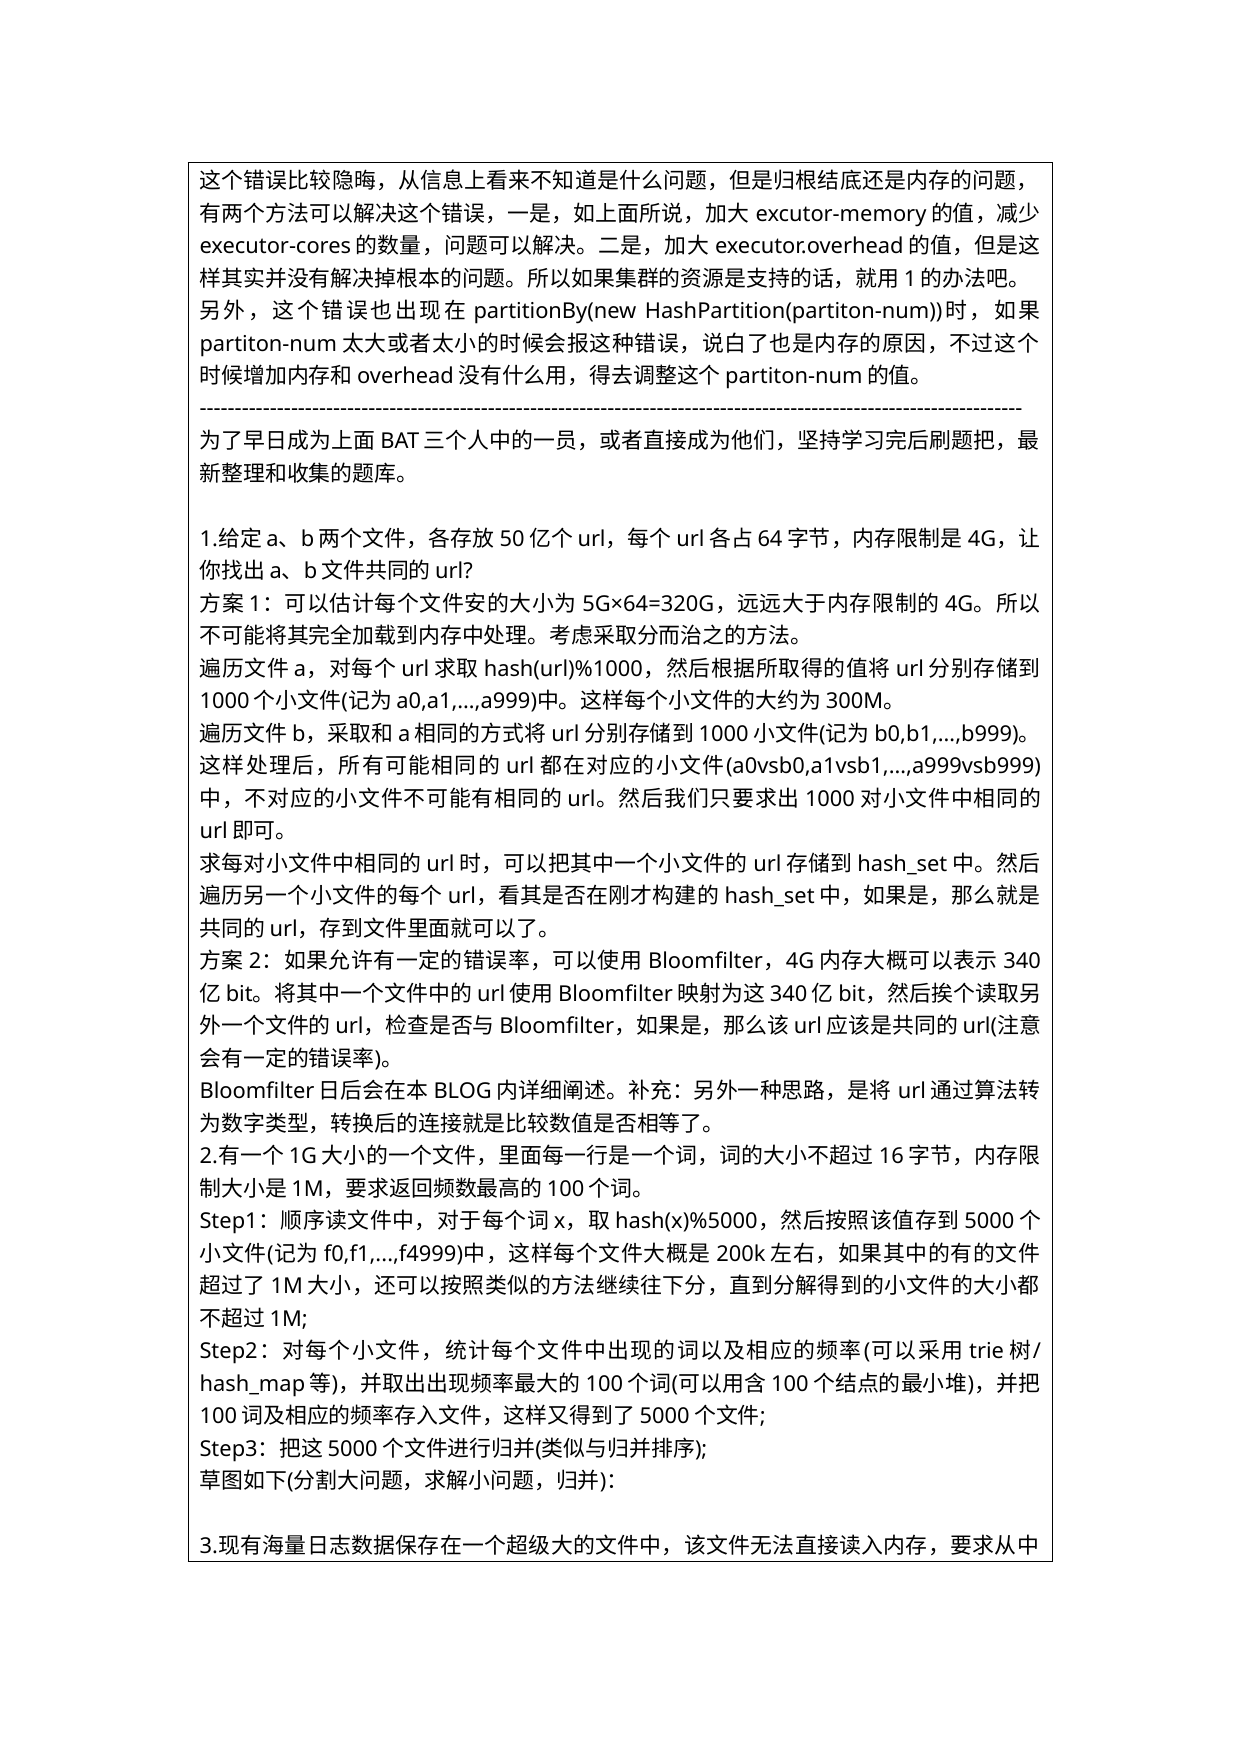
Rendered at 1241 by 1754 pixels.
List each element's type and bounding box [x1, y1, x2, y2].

table_header [189, 163, 1052, 1561]
